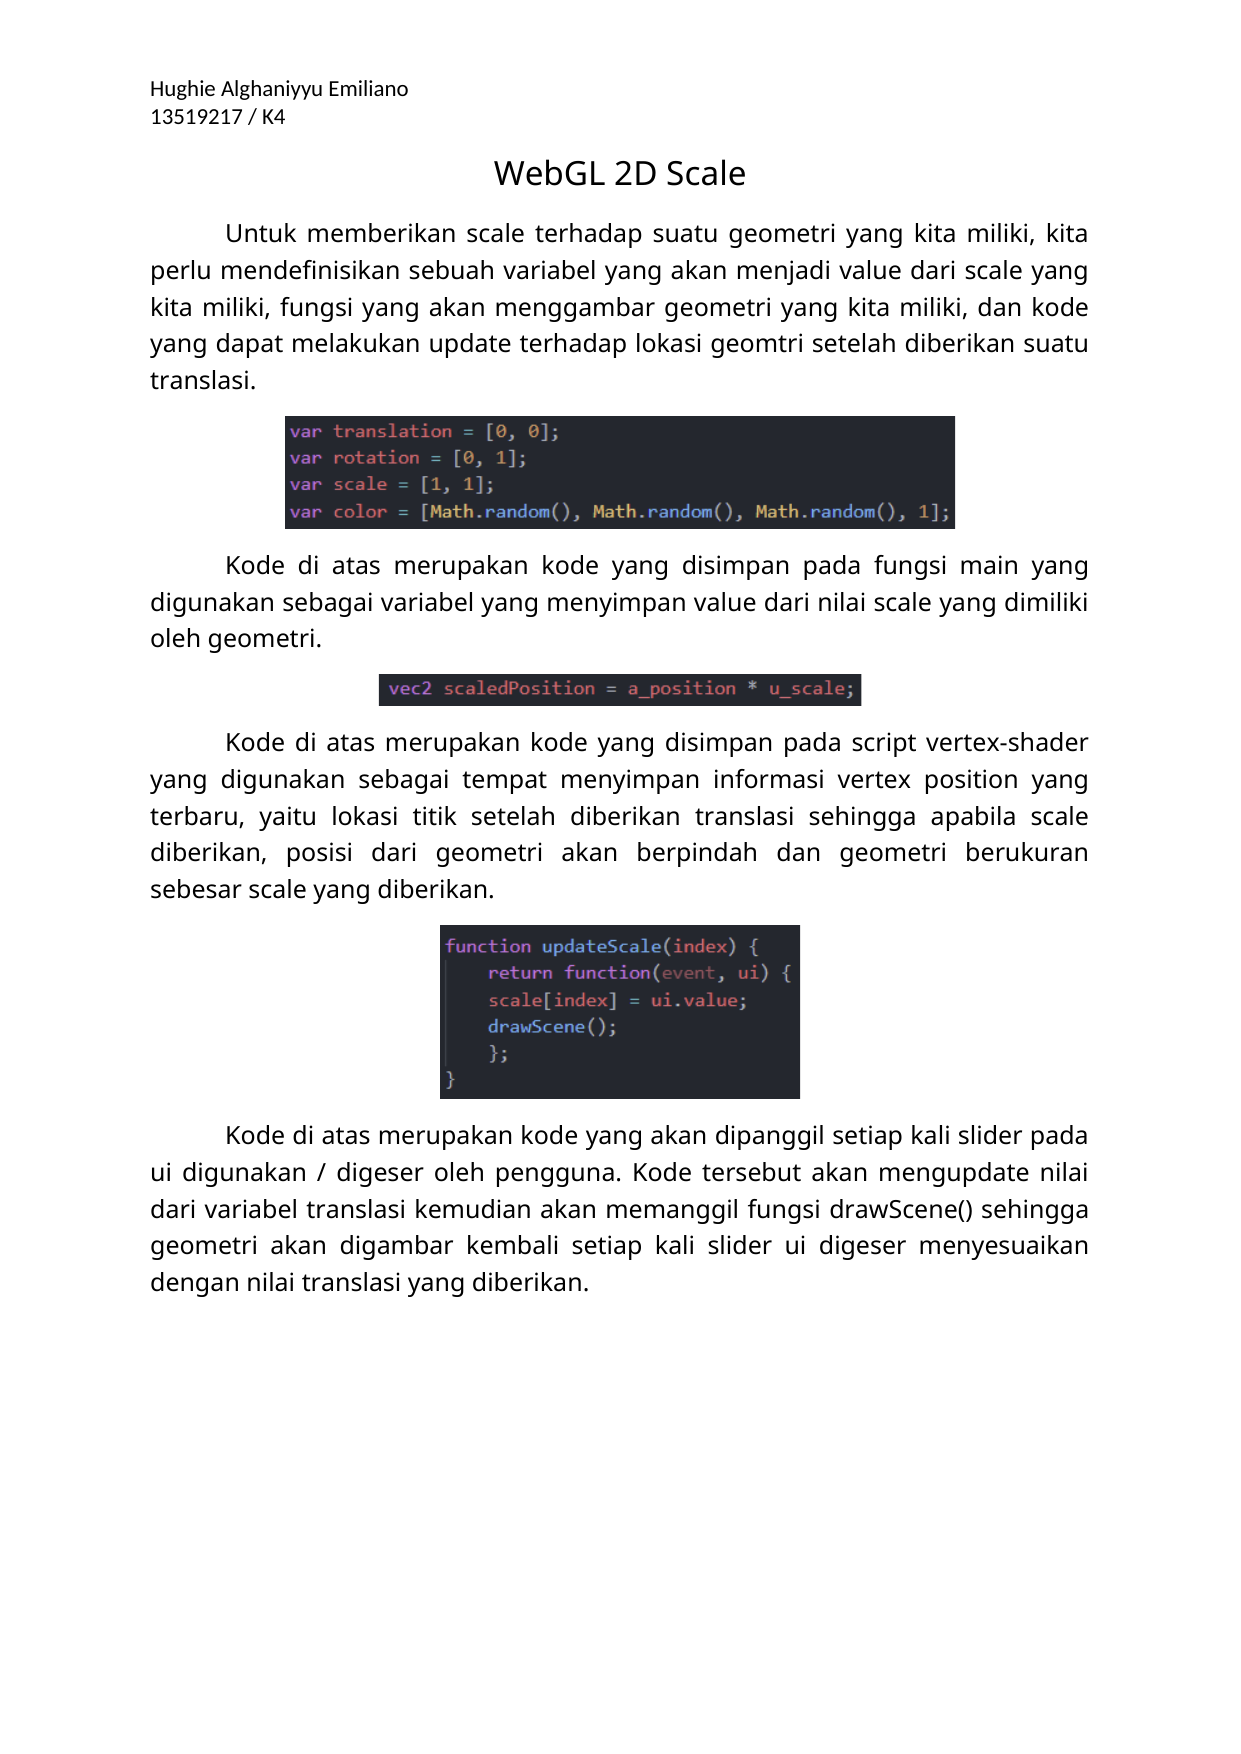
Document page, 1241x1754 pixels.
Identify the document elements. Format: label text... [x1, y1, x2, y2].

picture [440, 925, 801, 1099]
text WebGL 2D Scale [150, 150, 1090, 195]
picture [378, 674, 862, 706]
text Kode di atas merupakan kode yang disimpan pada script vertex-shader yang digunakan sebagai tempat menyimpan informasi vertex position yang terbaru, yaitu lokasi titik setelah diberikan translasi sehingga apabila scale diberikan, posisi dari geometri akan berpindah dan geometri berukuran sebesar scale yang diberikan. [150, 724, 1090, 906]
text Kode di atas merupakan kode yang disimpan pada fungsi main yang digunakan sebagai variabel yang menyimpan value dari nilai scale yang dimiliki oleh geometri. [150, 547, 1090, 655]
text Kode di atas merupakan kode yang akan dipanggil setiap kali slider pada ui digunakan / digeser oleh pengguna. Kode tersebut akan mengupdate nilai dari variabel translasi kemudian akan memanggil fungsi drawScene() sehingga geometri akan digambar kembali setiap kali slider ui digeser menyesuaikan dengan nilai translasi yang diberikan. [150, 1118, 1090, 1299]
picture [285, 416, 955, 529]
text Untuk memberikan scale terhadap suatu geometri yang kita miliki, kita perlu mendefinisikan sebuah variabel yang akan menjadi value dari scale yang kita miliki, fungsi yang akan menggambar geometri yang kita miliki, dan kode yang dapat melakukan update terhadap lokasi geomtri setelah diberikan suatu translasi. [150, 216, 1090, 397]
